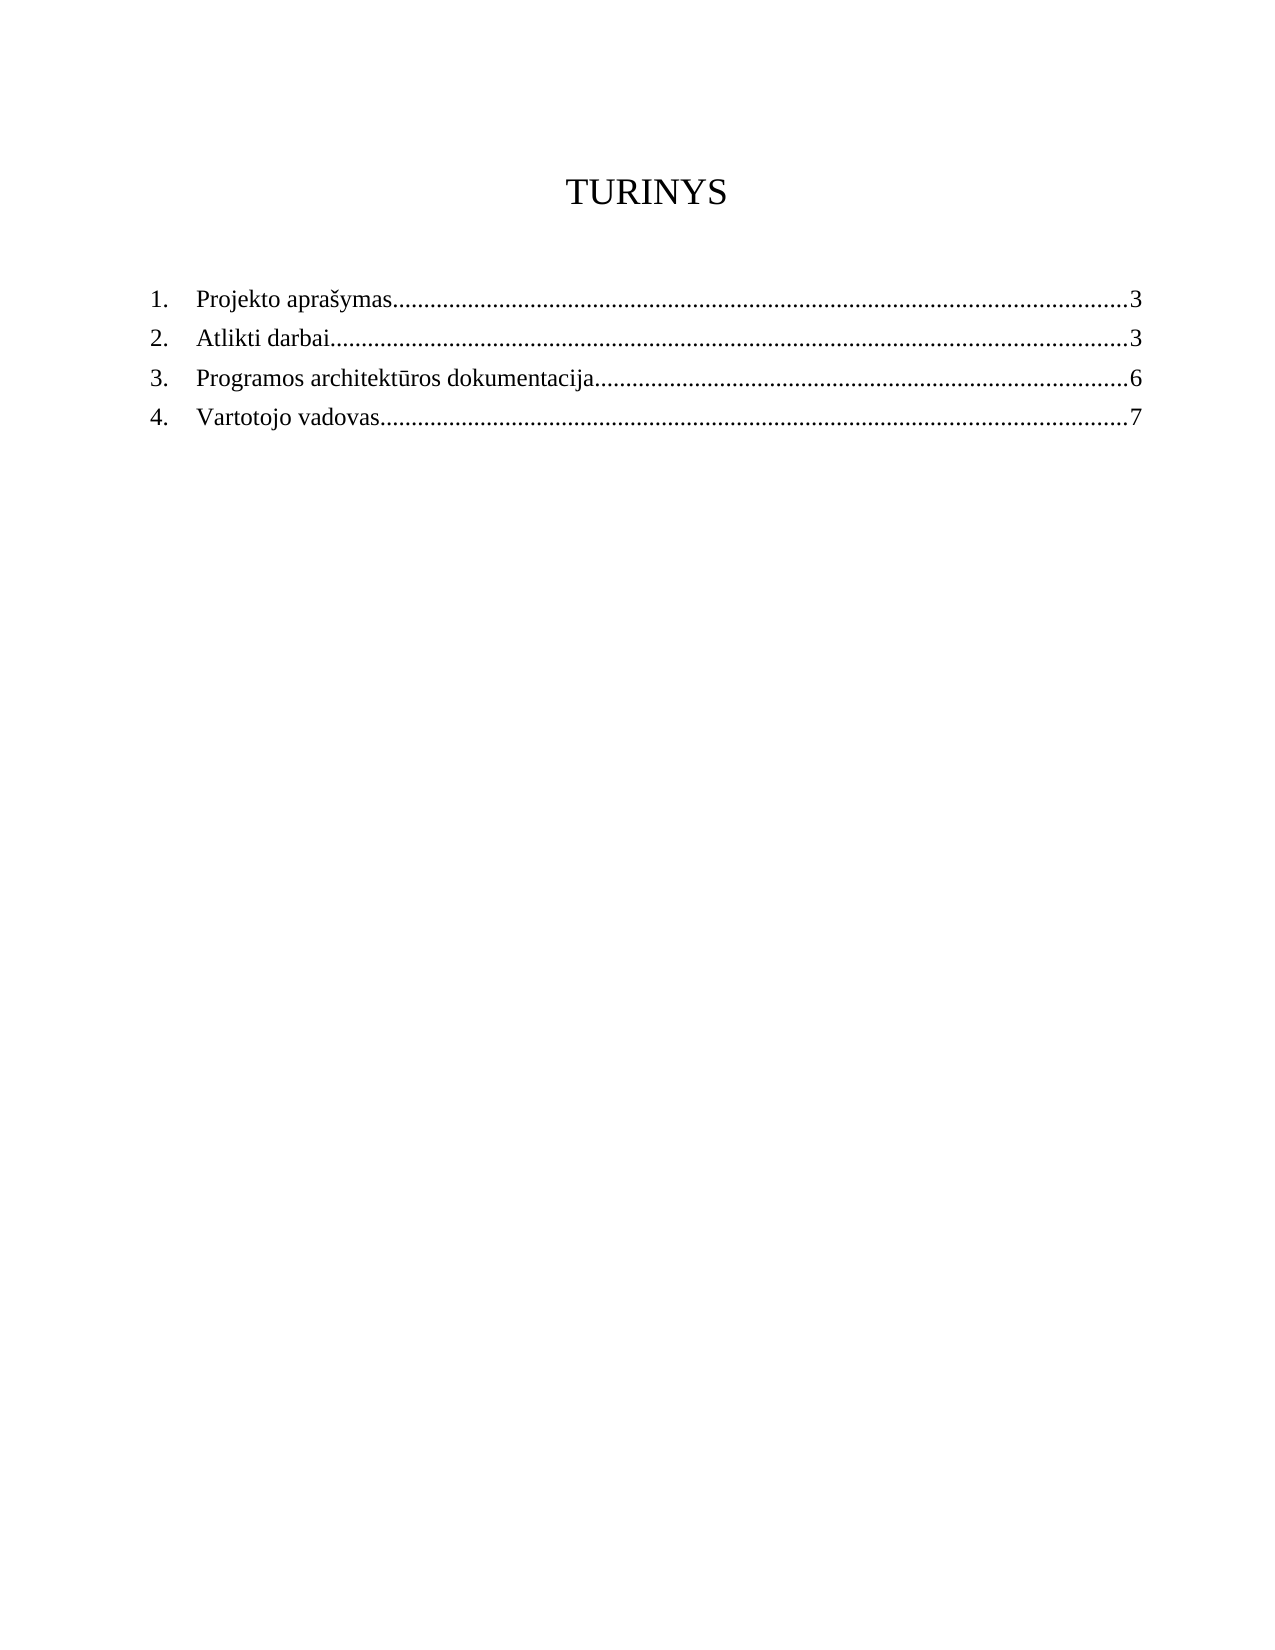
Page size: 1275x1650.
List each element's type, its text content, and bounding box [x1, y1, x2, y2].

text TURINYS [150, 169, 1143, 213]
